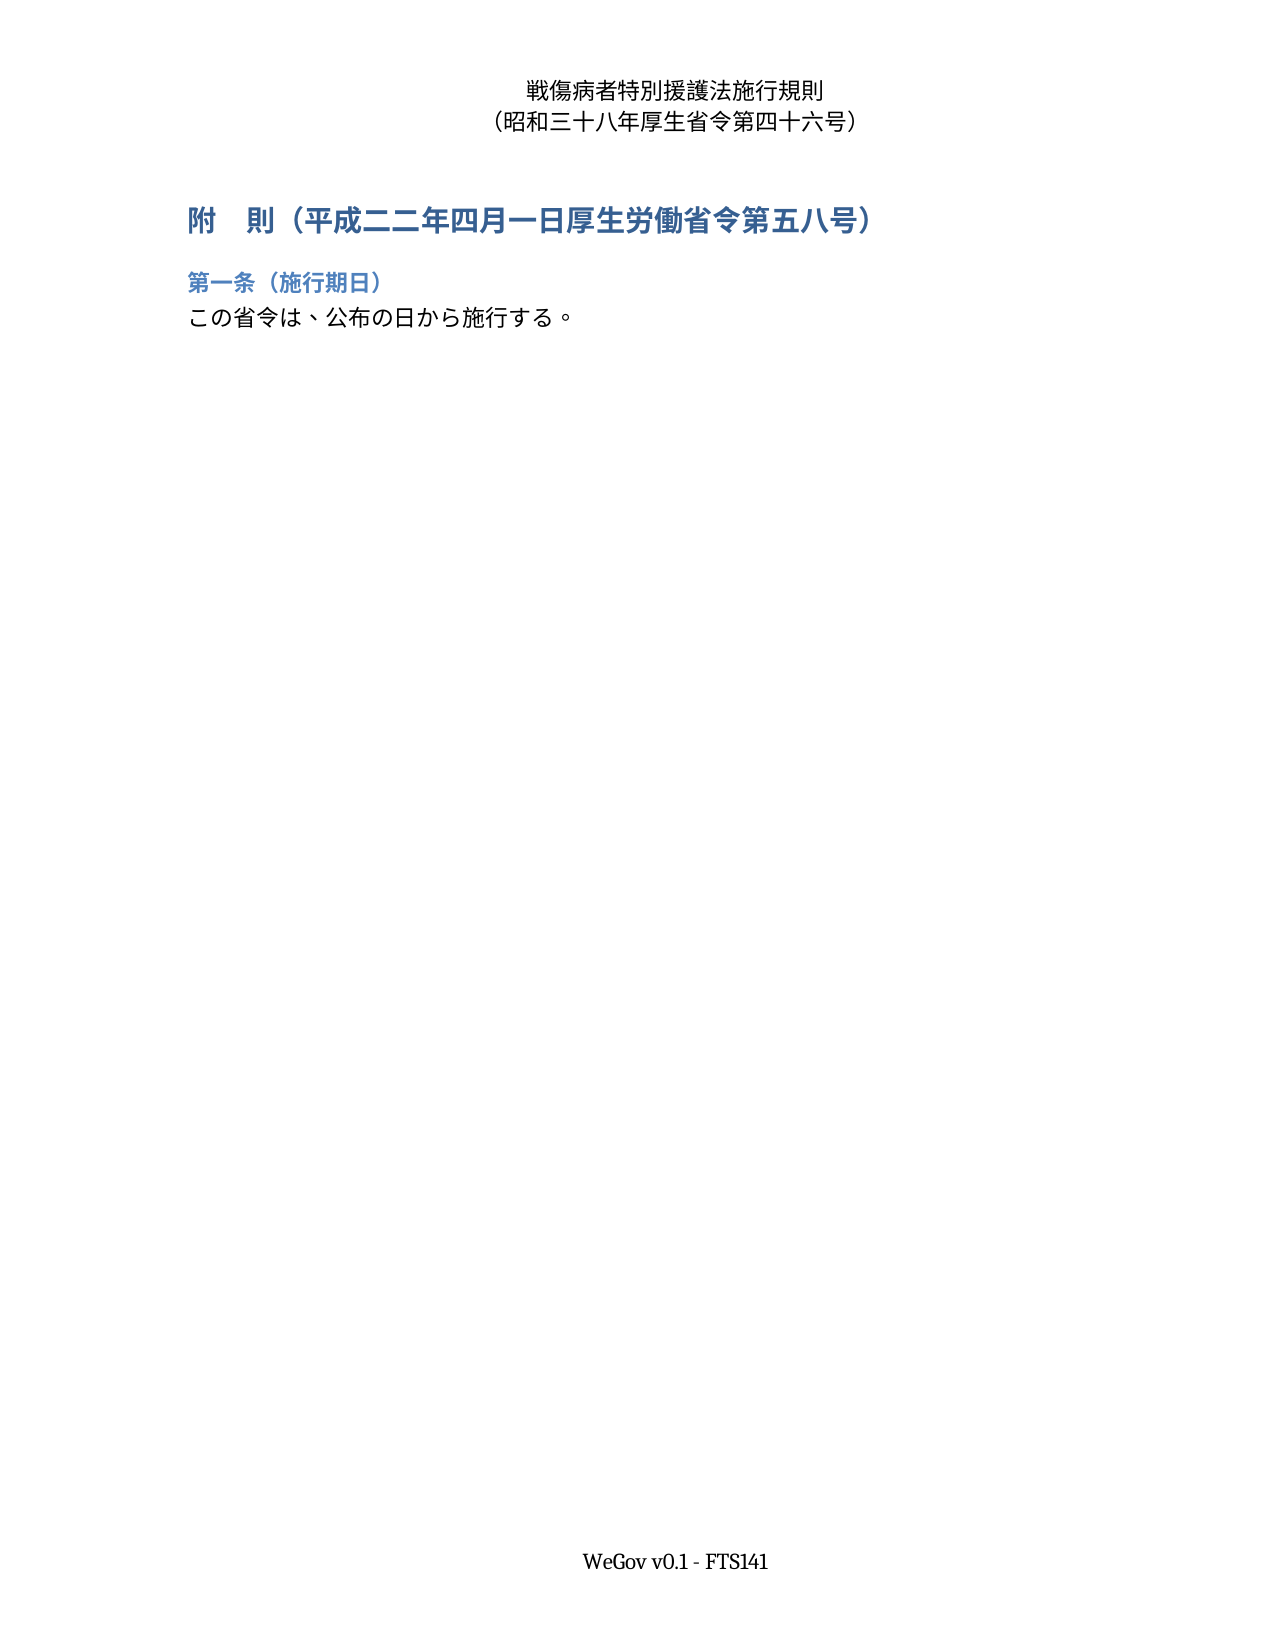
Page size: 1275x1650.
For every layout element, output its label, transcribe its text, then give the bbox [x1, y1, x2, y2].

text この省令は、公布の日から施行する。 [187, 302, 1087, 334]
subtitle 附 則（平成二二年四月一日厚生労働省令第五八号） [187, 200, 1087, 240]
subtitle 第一条（施行期日） [187, 266, 1087, 298]
